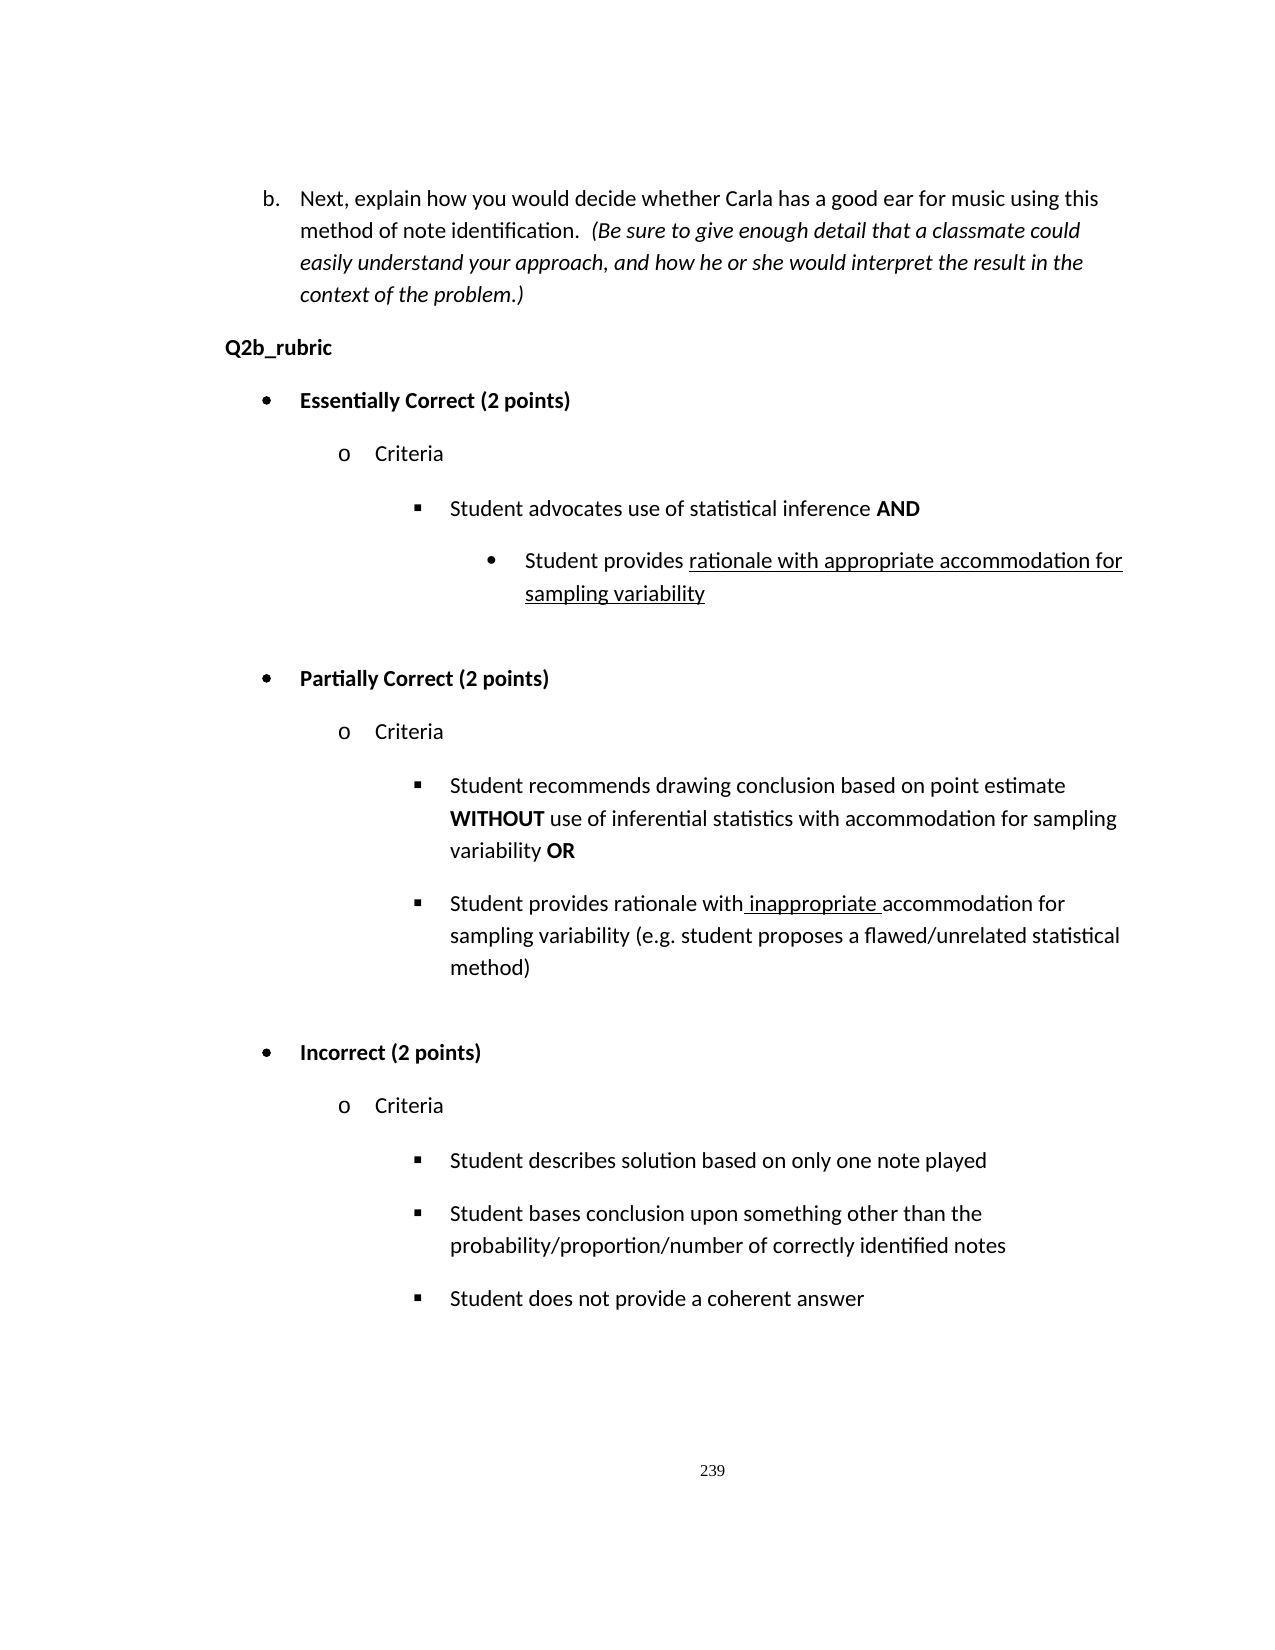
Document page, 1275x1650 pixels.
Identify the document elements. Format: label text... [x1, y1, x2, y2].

list Student describes solution based on only one note played [412, 1146, 1125, 1174]
list Criteria [337, 1091, 1125, 1121]
list Essentially Correct (2 points) [262, 386, 1125, 414]
text Q2b_rubric [225, 333, 1125, 361]
list Student recommends drawing conclusion based on point estimate WITHOUT use of inferential statistics with accommodation for sampling variability OR [412, 771, 1125, 864]
list Student bases conclusion upon something other than the probability/proportion/number of correctly identified notes [412, 1199, 1125, 1259]
list Criteria [337, 439, 1125, 468]
list Partially Correct (2 points) [262, 664, 1125, 692]
list Student does not provide a coherent answer [412, 1284, 1125, 1312]
list Incorrect (2 points) [262, 1038, 1125, 1066]
list Student advocates use of statistical inference AND [412, 494, 1125, 522]
list Student provides rationale with inappropriate accommodation for sampling variability (e.g. student proposes a flawed/unrelated statistical method) [412, 889, 1125, 981]
list Student provides rationale with appropriate accommodation for sampling variability [487, 547, 1125, 607]
list Criteria [337, 717, 1125, 746]
list Next, explain how you would decide whether Carla has a good ear for music using this method of note identification. (Be sure to give enough detail that a classmate could easily understand your approach, and how he or she would interpret the result in the context of the problem.) [262, 184, 1125, 308]
